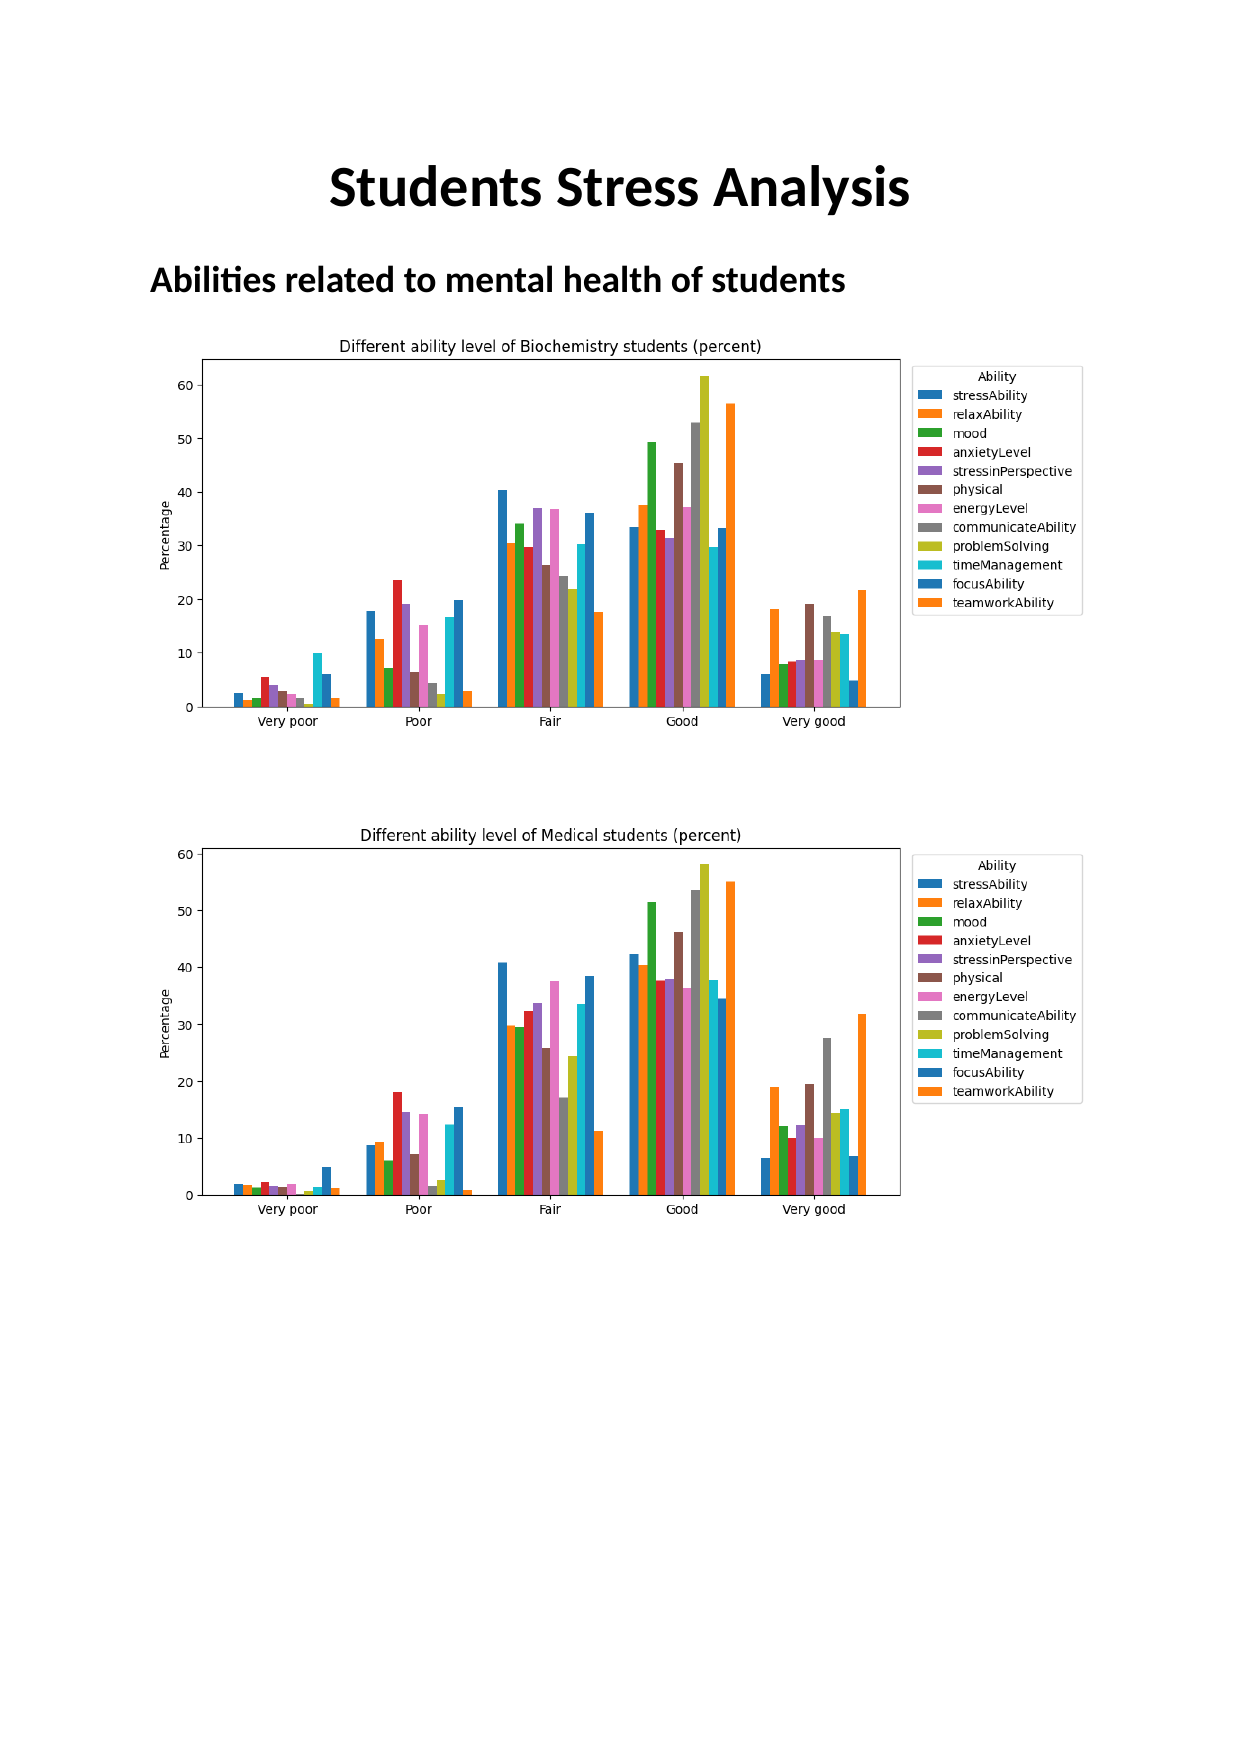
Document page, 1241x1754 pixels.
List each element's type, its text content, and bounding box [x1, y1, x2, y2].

text Students Stress Analysis [150, 150, 1090, 221]
picture [150, 819, 1090, 1242]
text Abilities related to mental health of students [150, 256, 1090, 302]
picture [150, 331, 1090, 754]
